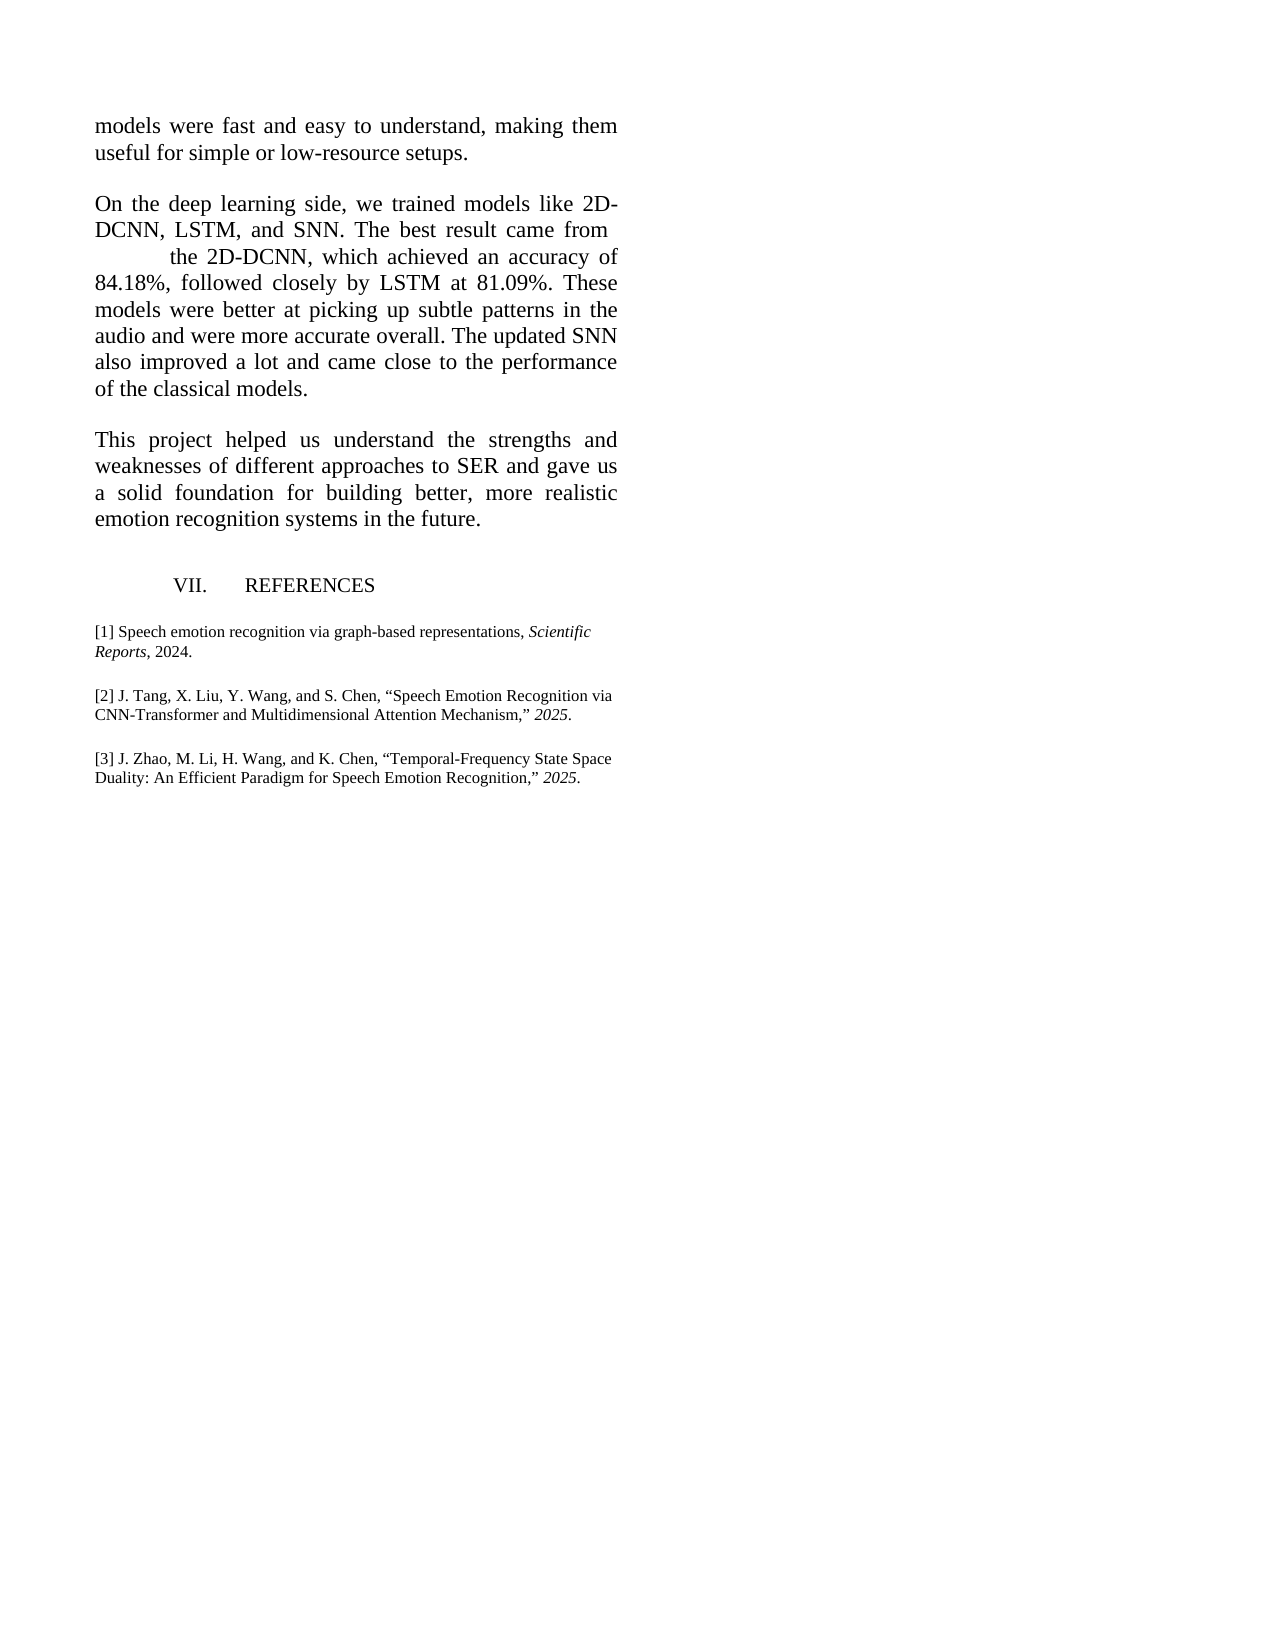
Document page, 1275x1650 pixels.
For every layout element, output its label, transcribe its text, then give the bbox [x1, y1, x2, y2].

text On the deep learning side, we trained models like 2D-DCNN, LSTM, and SNN. The best result came from the 2D-DCNN, which achieved an accuracy of 84.18%, followed closely by LSTM at 81.09%. These models were better at picking up subtle patterns in the audio and were more accurate overall. The updated SNN also improved a lot and came close to the performance of the classical models. [94, 190, 619, 401]
text This project helped us understand the strengths and weaknesses of different approaches to SER and gave us a solid foundation for building better, more realistic emotion recognition systems in the future. [94, 426, 619, 531]
text [2] J. Tang, X. Liu, Y. Wang, and S. Chen, “Speech Emotion Recognition via CNN-Transformer and Multidimensional Attention Mechanism,” 2025. [94, 686, 619, 724]
subtitle REFERENCES [207, 573, 619, 597]
text [1] Speech emotion recognition via graph-based representations, Scientific Reports, 2024. [94, 622, 619, 661]
text [3] J. Zhao, M. Li, H. Wang, and K. Chen, “Temporal-Frequency State Space Duality: An Efficient Paradigm for Speech Emotion Recognition,” 2025. [94, 749, 619, 787]
